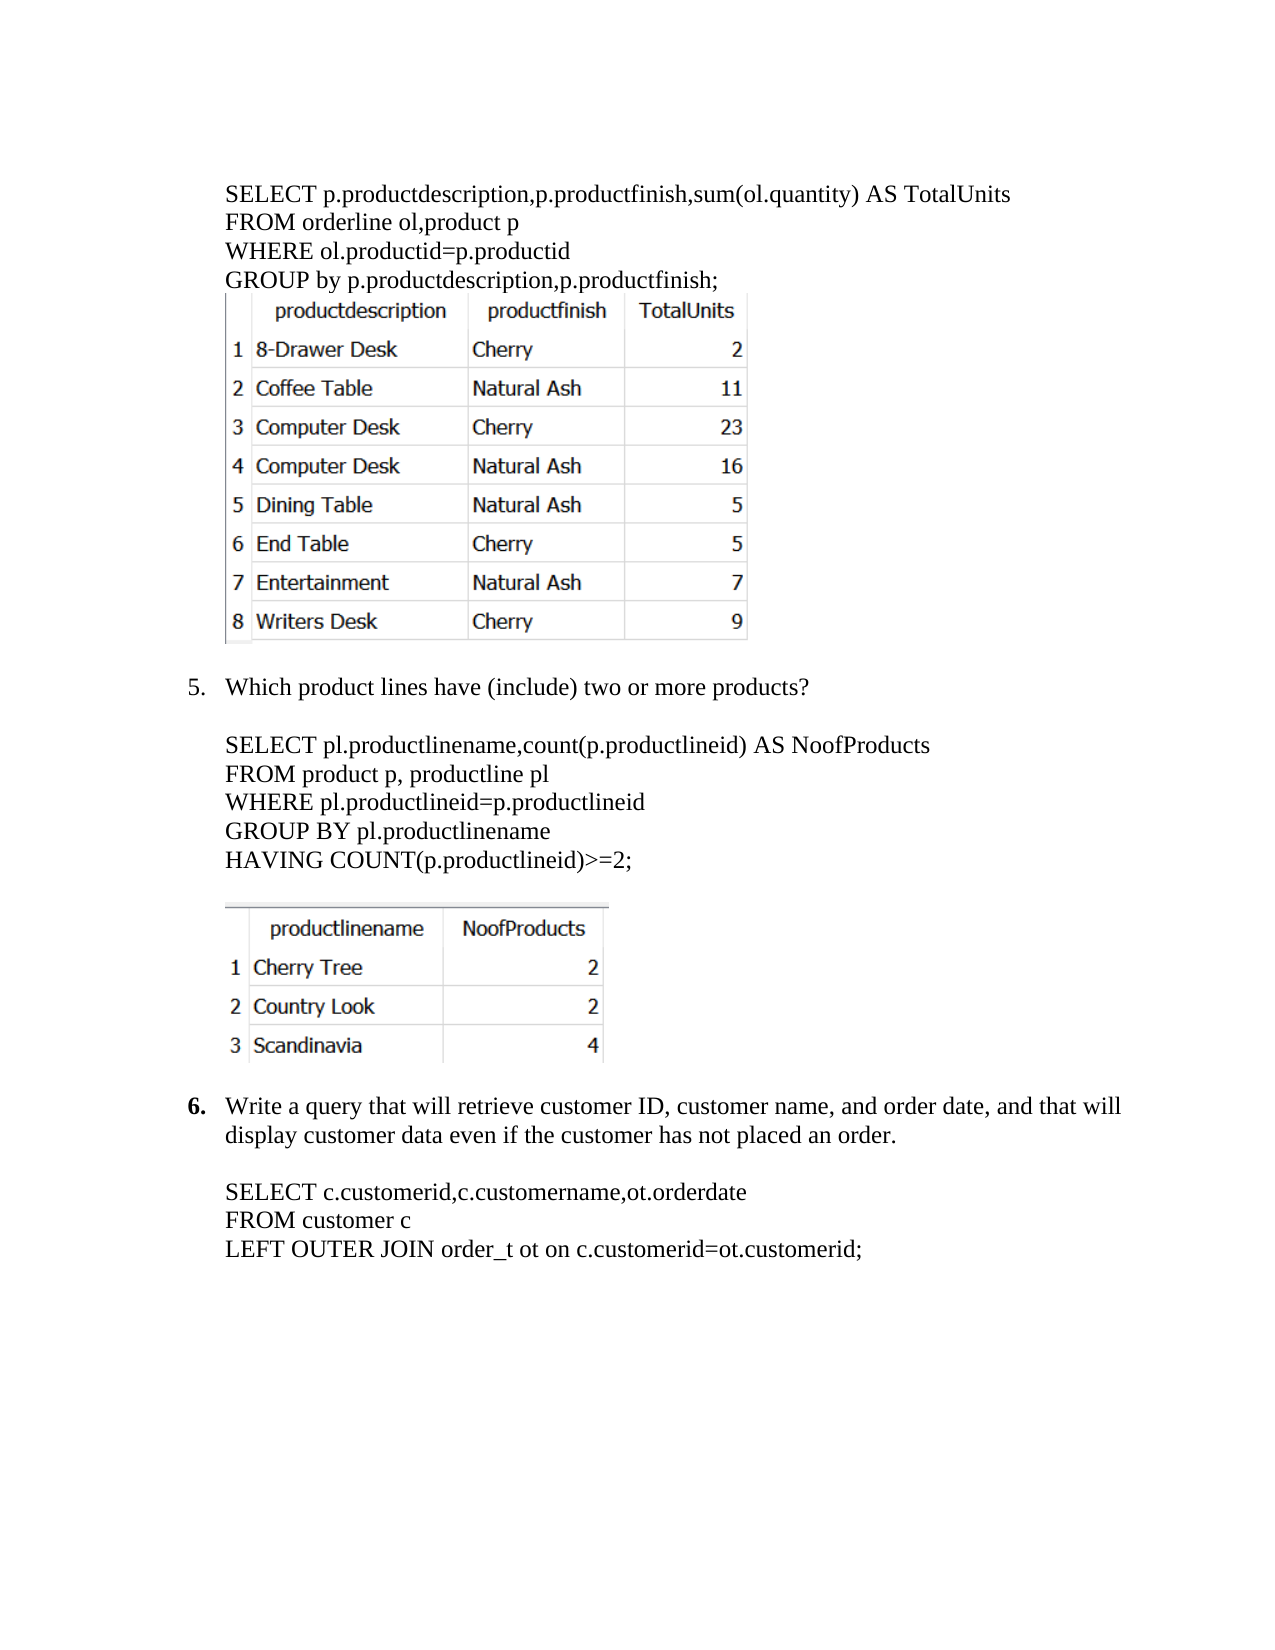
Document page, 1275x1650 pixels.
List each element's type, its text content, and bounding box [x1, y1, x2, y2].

text FROM product p, productline pl [225, 759, 1125, 787]
text WHERE ol.productid=p.productid [225, 236, 1125, 265]
list Which product lines have (include) two or more products? [187, 672, 1125, 701]
text SELECT p.productdescription,p.productfinish,sum(ol.quantity) AS TotalUnits [225, 179, 1125, 207]
list SELECT c.customerid,c.customername,ot.orderdate [225, 1177, 1125, 1206]
text SELECT pl.productlinename,count(p.productlineid) AS NoofProducts [225, 730, 1125, 759]
text HAVING COUNT(p.productlineid)>=2; [225, 845, 1125, 874]
text GROUP BY pl.productlinename [225, 816, 1125, 845]
picture [225, 902, 609, 1063]
picture [225, 293, 753, 644]
list FROM customer c [225, 1206, 1125, 1234]
text WHERE pl.productlineid=p.productlineid [225, 787, 1125, 816]
text FROM orderline ol,product p [225, 207, 1125, 236]
text GROUP by p.productdescription,p.productfinish; [225, 265, 1125, 294]
list LEFT OUTER JOIN order_t ot on c.customerid=ot.customerid; [225, 1234, 1125, 1263]
list Write a query that will retrieve customer ID, customer name, and order date, and that will display customer data even if the customer has not placed an order. [187, 1091, 1125, 1177]
